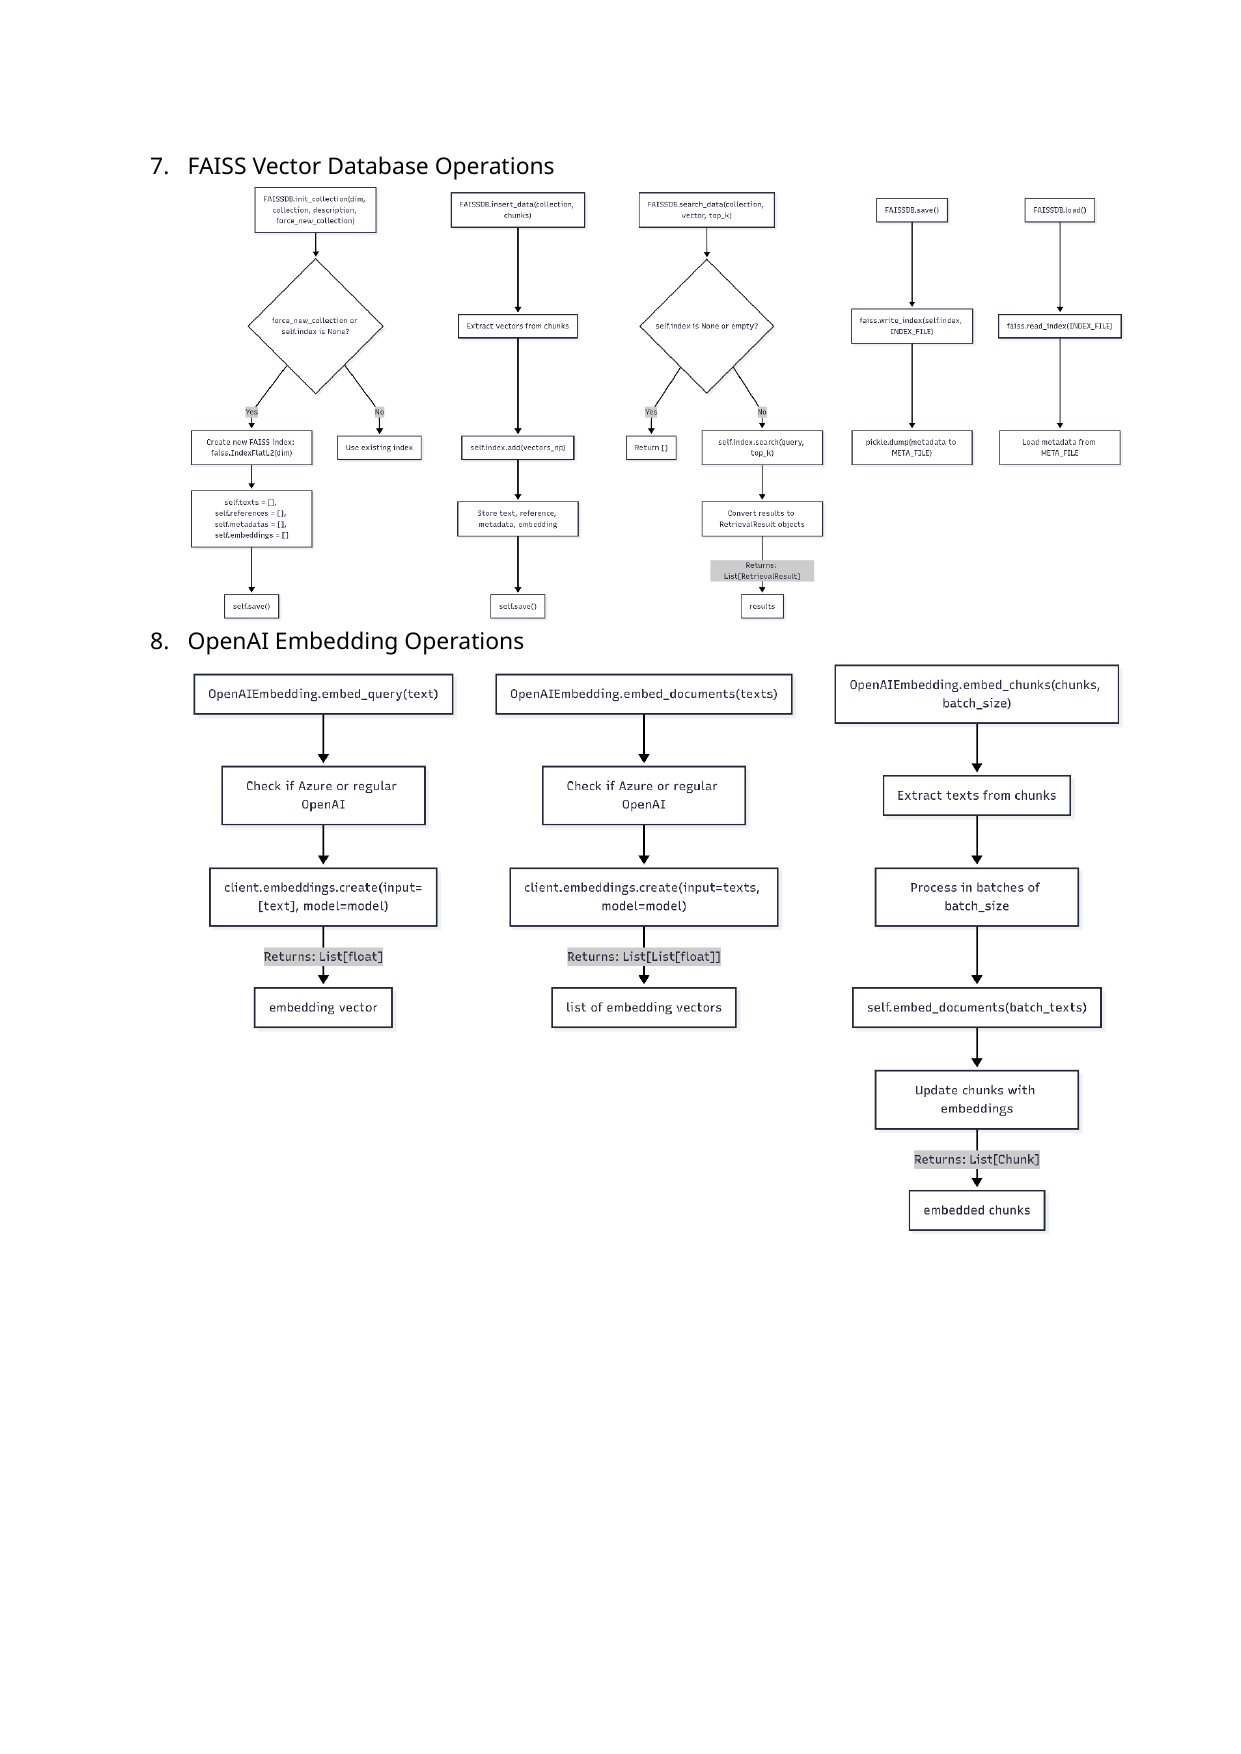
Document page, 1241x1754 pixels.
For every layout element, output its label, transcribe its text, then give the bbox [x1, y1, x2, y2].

picture [187, 183, 1127, 623]
picture [187, 658, 1127, 1238]
